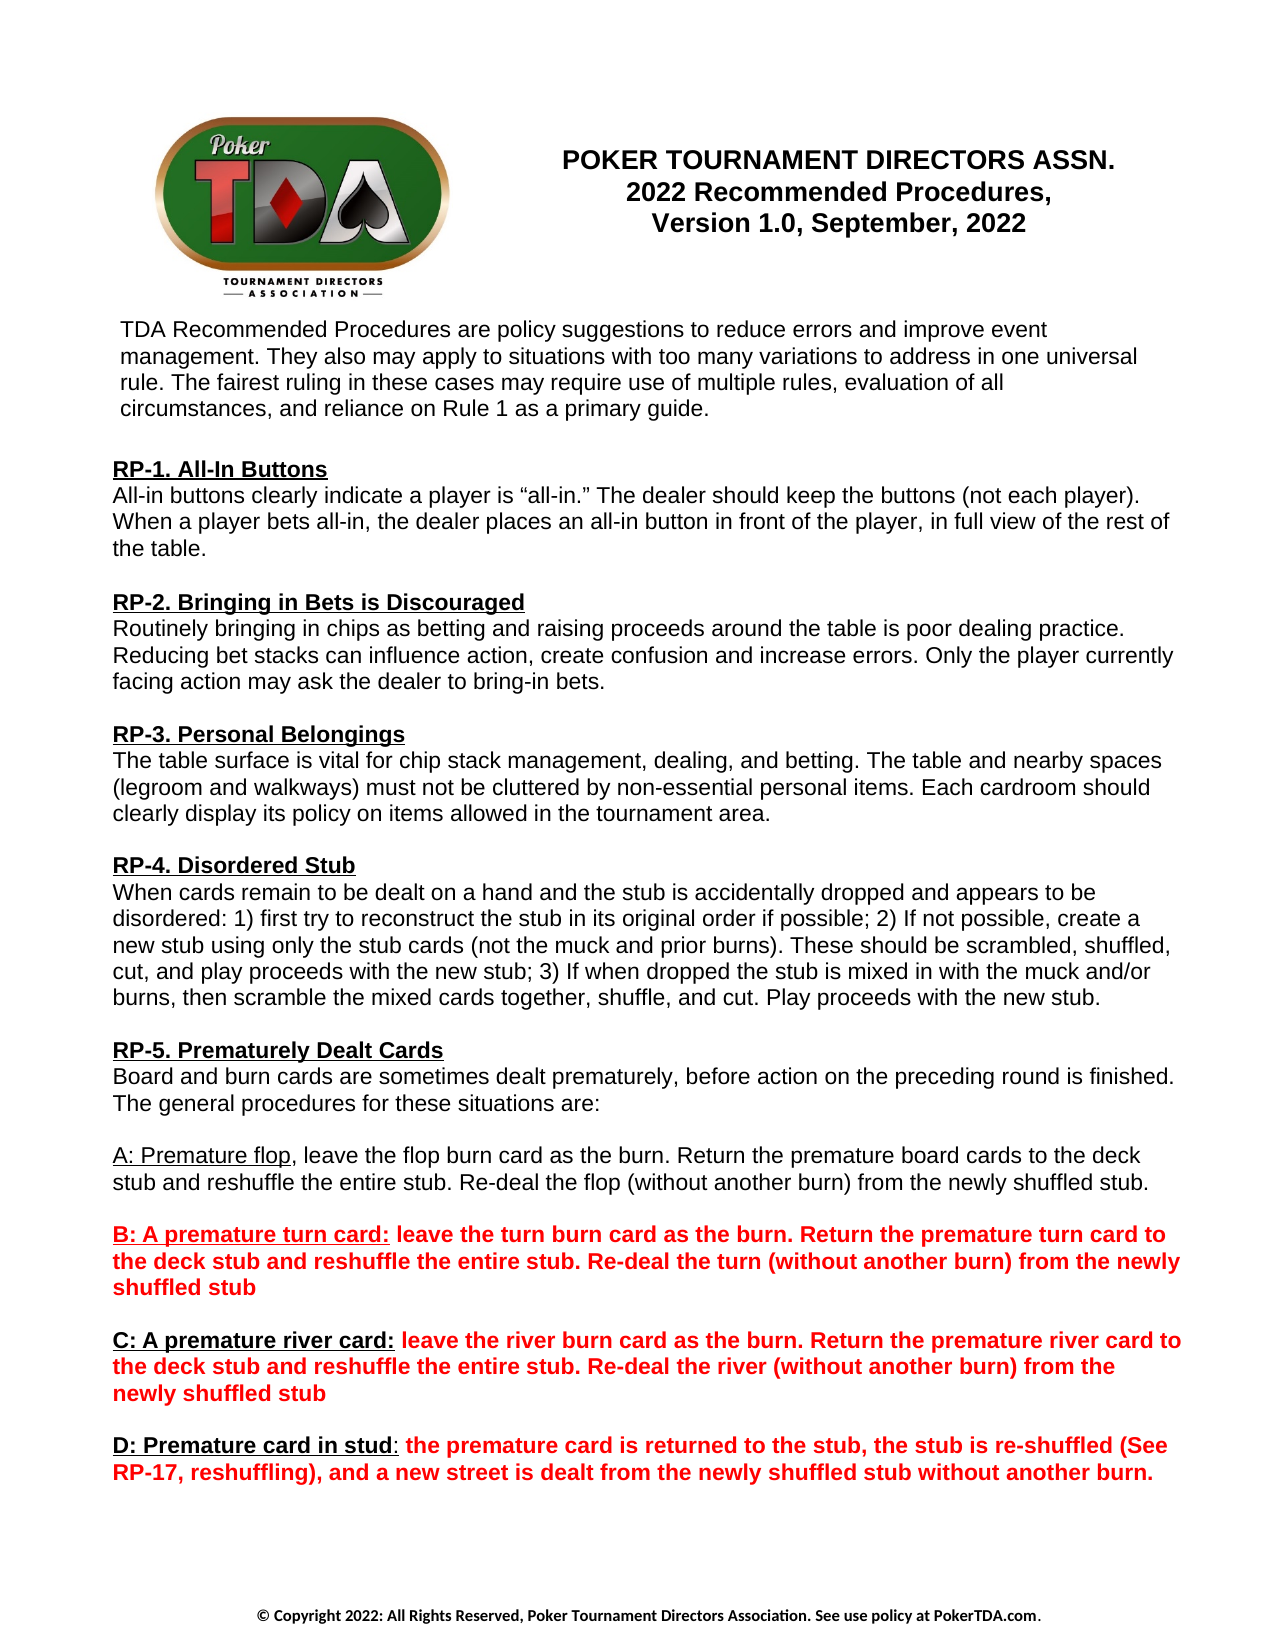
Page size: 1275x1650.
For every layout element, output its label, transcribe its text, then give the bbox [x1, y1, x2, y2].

table_header POKER TOURNAMENT DIRECTORS ASSN. 2022 Recommended Procedures, Version 1.0, September, 2022 [523, 105, 1185, 309]
text RP-4. Disordered Stub [112, 852, 1185, 879]
text Routinely bringing in chips as betting and raising proceeds around the table is poor dealing practice. Reducing bet stacks can influence action, create confusion and increase errors. Only the player currently facing action may ask the dealer to bring-in bets. [112, 615, 1185, 694]
table_header [113, 105, 522, 309]
table_cell TDA Recommended Procedures are policy suggestions to reduce errors and improve event management. They also may apply to situations with too many variations to address in one universal rule. The fairest ruling in these cases may require use of multiple rules, evaluation of all circumstances, and reliance on Rule 1 as a primary guide. [113, 309, 1185, 429]
text C: A premature river card: leave the river burn card as the burn. Return the premature river card to the deck stub and reshuffle the entire stub. Re-deal the river (without another burn) from the newly shuffled stub [112, 1327, 1185, 1406]
text When cards remain to be dealt on a hand and the stub is accidentally dropped and appears to be disordered: 1) first try to reconstruct the stub in its original order if possible; 2) If not possible, create a new stub using only the stub cards (not the muck and prior burns). These should be scrambled, shuffled, cut, and play proceeds with the new stub; 3) If when dropped the stub is mixed in with the muck and/or burns, then scramble the mixed cards together, shuffle, and cut. Play proceeds with the new stub. [112, 879, 1185, 1011]
text RP-5. Prematurely Dealt Cards [112, 1037, 1185, 1063]
text Board and burn cards are sometimes dealt prematurely, before action on the preceding round is finished. The general procedures for these situations are: [112, 1063, 1185, 1116]
text RP-2. Bringing in Bets is Discouraged [112, 589, 1185, 615]
text RP-1. All-In Buttons [112, 429, 1185, 482]
text RP-3. Personal Belongings [112, 721, 1185, 747]
text All-in buttons clearly indicate a player is “all-in.” The dealer should keep the buttons (not each player). When a player bets all-in, the dealer places an all-in button in front of the player, in full view of the rest of the table. [112, 482, 1185, 561]
text A: Premature flop, leave the flop burn card as the burn. Return the premature board cards to the deck stub and reshuffle the entire stub. Re-deal the flop (without another burn) from the newly shuffled stub. [112, 1142, 1185, 1195]
text The table surface is vital for chip stack management, dealing, and betting. The table and nearby spaces (legroom and walkways) must not be cluttered by non-essential personal items. Each cardroom should clearly display its policy on items allowed in the tournament area. [112, 747, 1185, 826]
text B: A premature turn card: leave the turn burn card as the burn. Return the premature turn card to the deck stub and reshuffle the entire stub. Re-deal the turn (without another burn) from the newly shuffled stub [112, 1221, 1185, 1301]
text D: Premature card in stud: the premature card is returned to the stub, the stub is re-shuffled (See RP-17, reshuffling), and a new street is dealt from the newly shuffled stub without another burn. [112, 1432, 1185, 1485]
picture [151, 112, 454, 302]
